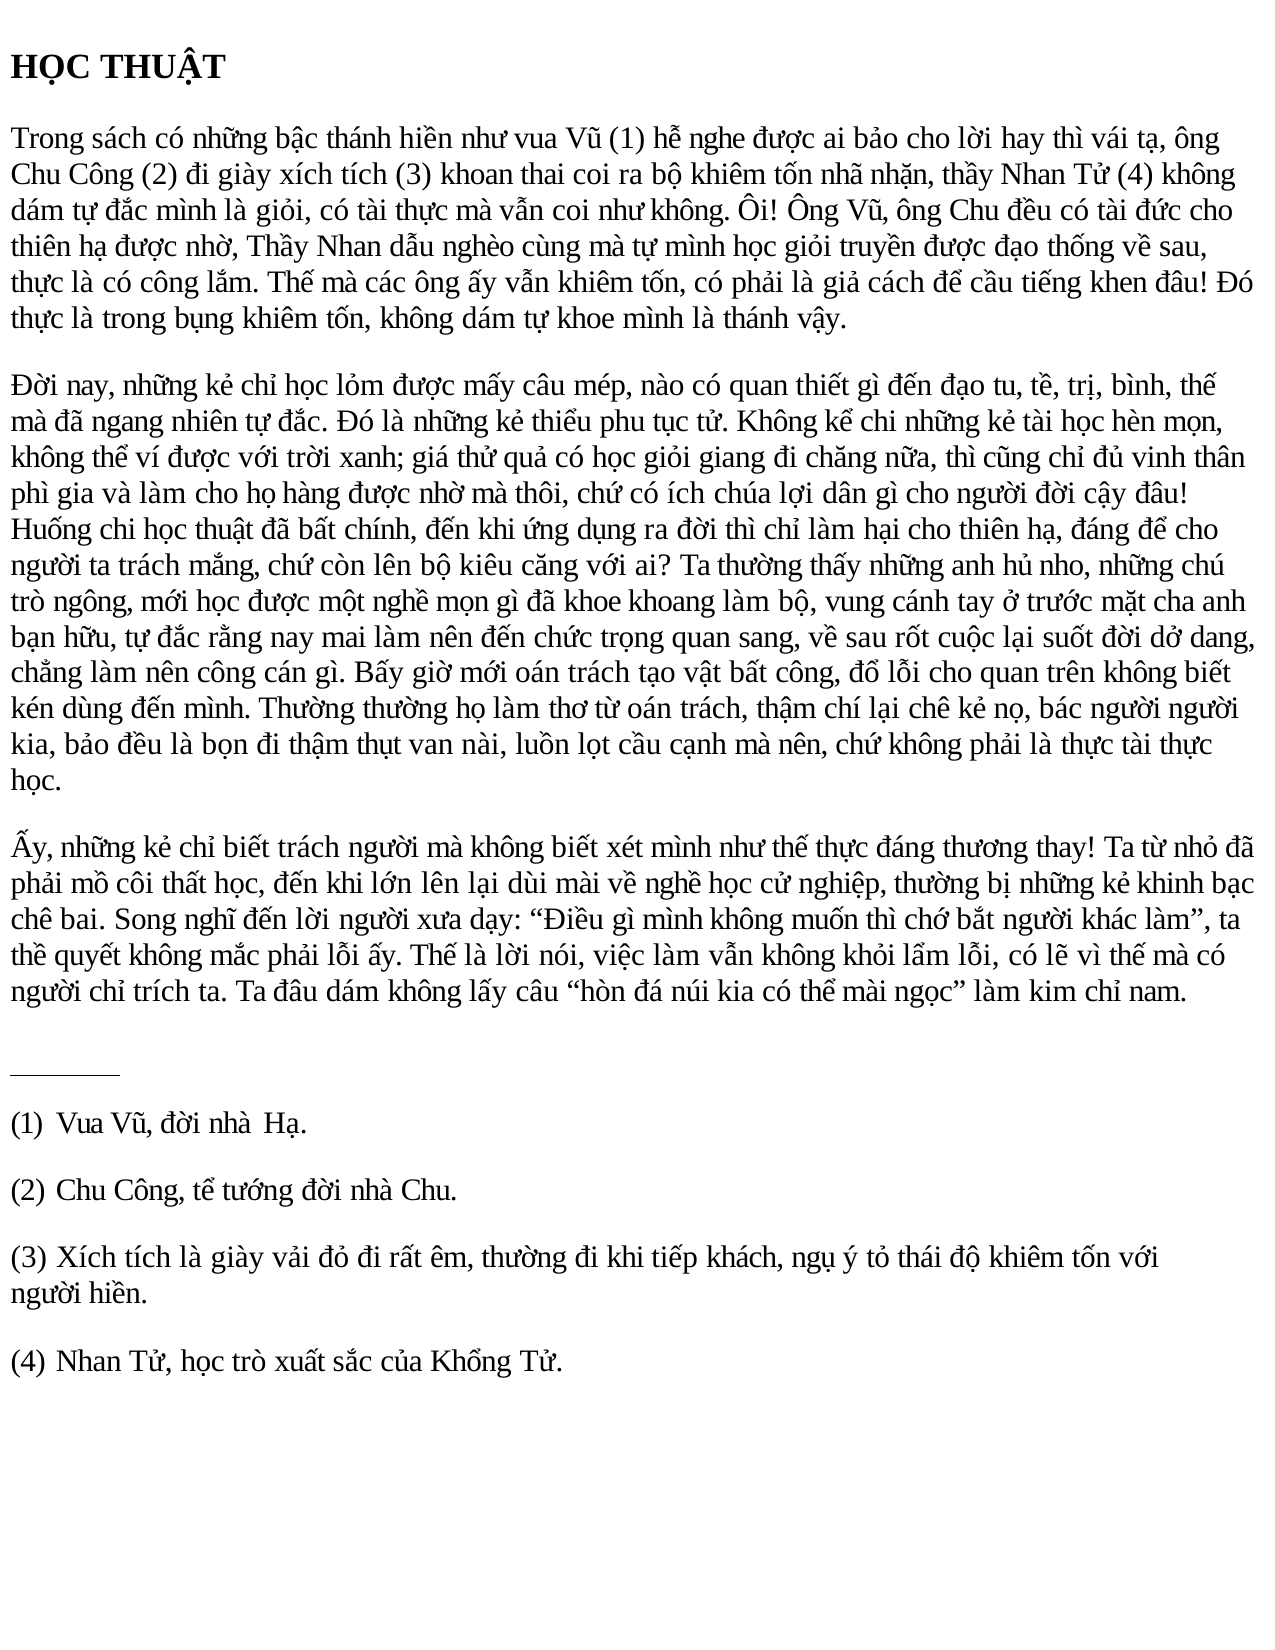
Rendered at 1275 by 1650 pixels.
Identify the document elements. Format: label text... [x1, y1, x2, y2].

list Xích tích là giày vải đỏ đi rất êm, thường đi khi tiếp khách, ngụ ý tỏ thái độ khiêm tốn với người hiền. [10, 1238, 1233, 1310]
list Chu Công, tể tướng đời nhà Chu. [10, 1171, 1275, 1207]
list Nhan Tử, học trò xuất sắc của Khổng Tử. [10, 1342, 1275, 1378]
list Vua Vũ, đời nhà Hạ. [10, 1104, 1275, 1140]
subtitle HỌC THUẬT [10, 45, 1275, 86]
text Ấy, những kẻ chỉ biết trách người mà không biết xét mình như thế thực đáng thương thay! Ta từ nhỏ đã phải mồ côi thất học, đến khi lớn lên lại dùi mài về nghề học cử nghiệp, thường bị những kẻ khinh bạc chê bai. Song nghĩ đến lời người xưa dạy: “Điều gì mình không muốn thì chớ bắt người khác làm”, ta thề quyết không mắc phải lỗi ấy. Thế là lời nói, việc làm vẫn không khỏi lẩm lỗi, có lẽ vì thế mà có người chỉ trích ta. Ta đâu dám không lấy câu “hòn đá núi kia có thể mài ngọc” làm kim chỉ nam. [10, 829, 1264, 1008]
text Đời nay, những kẻ chỉ học lỏm được mấy câu mép, nào có quan thiết gì đến đạo tu, tề, trị, bình, thế mà đã ngang nhiên tự đắc. Đó là những kẻ thiểu phu tục tử. Không kể chi những kẻ tài học hèn mọn, không thể ví được với trời xanh; giá thử quả có học giỏi giang đi chăng nữa, thì cũng chỉ đủ vinh thân phì gia và làm cho họ hàng được nhờ mà thôi, chứ có ích chúa lợi dân gì cho người đời cậy đâu! Huống chi học thuật đã bất chính, đến khi ứng dụng ra đời thì chỉ làm hại cho thiên hạ, đáng để cho người ta trách mắng, chứ còn lên bộ kiêu căng với ai? Ta thường thấy những anh hủ nho, những chú trò ngông, mới học được một nghề mọn gì đã khoe khoang làm bộ, vung cánh tay ở trước mặt cha anh bạn hữu, tự đắc rằng nay mai làm nên đến chức trọng quan sang, về sau rốt cuộc lại suốt đời dở dang, chẳng làm nên công cán gì. Bấy giờ mới oán trách tạo vật bất công, đổ lỗi cho quan trên không biết kén dùng đến mình. Thường thường họ làm thơ từ oán trách, thậm chí lại chê kẻ nọ, bác người người kia, bảo đều là bọn đi thậm thụt van nài, luồn lọt cầu cạnh mà nên, chứ không phải là thực tài thực học. [10, 366, 1259, 797]
text Trong sách có những bậc thánh hiền như vua Vũ (1) hễ nghe được ai bảo cho lời hay thì vái tạ, ông Chu Công (2) đi giày xích tích (3) khoan thai coi ra bộ khiêm tốn nhã nhặn, thầy Nhan Tử (4) không dám tự đắc mình là giỏi, có tài thực mà vẫn coi như không. Ôi! Ông Vũ, ông Chu đều có tài đức cho thiên hạ được nhờ, Thầy Nhan dẫu nghèo cùng mà tự mình học giỏi truyền được đạo thống về sau, thực là có công lắm. Thế mà các ông ấy vẫn khiêm tốn, có phải là giả cách để cầu tiếng khen đâu! Đó thực là trong bụng khiêm tốn, không dám tự khoe mình là thánh vậy. [10, 119, 1262, 335]
